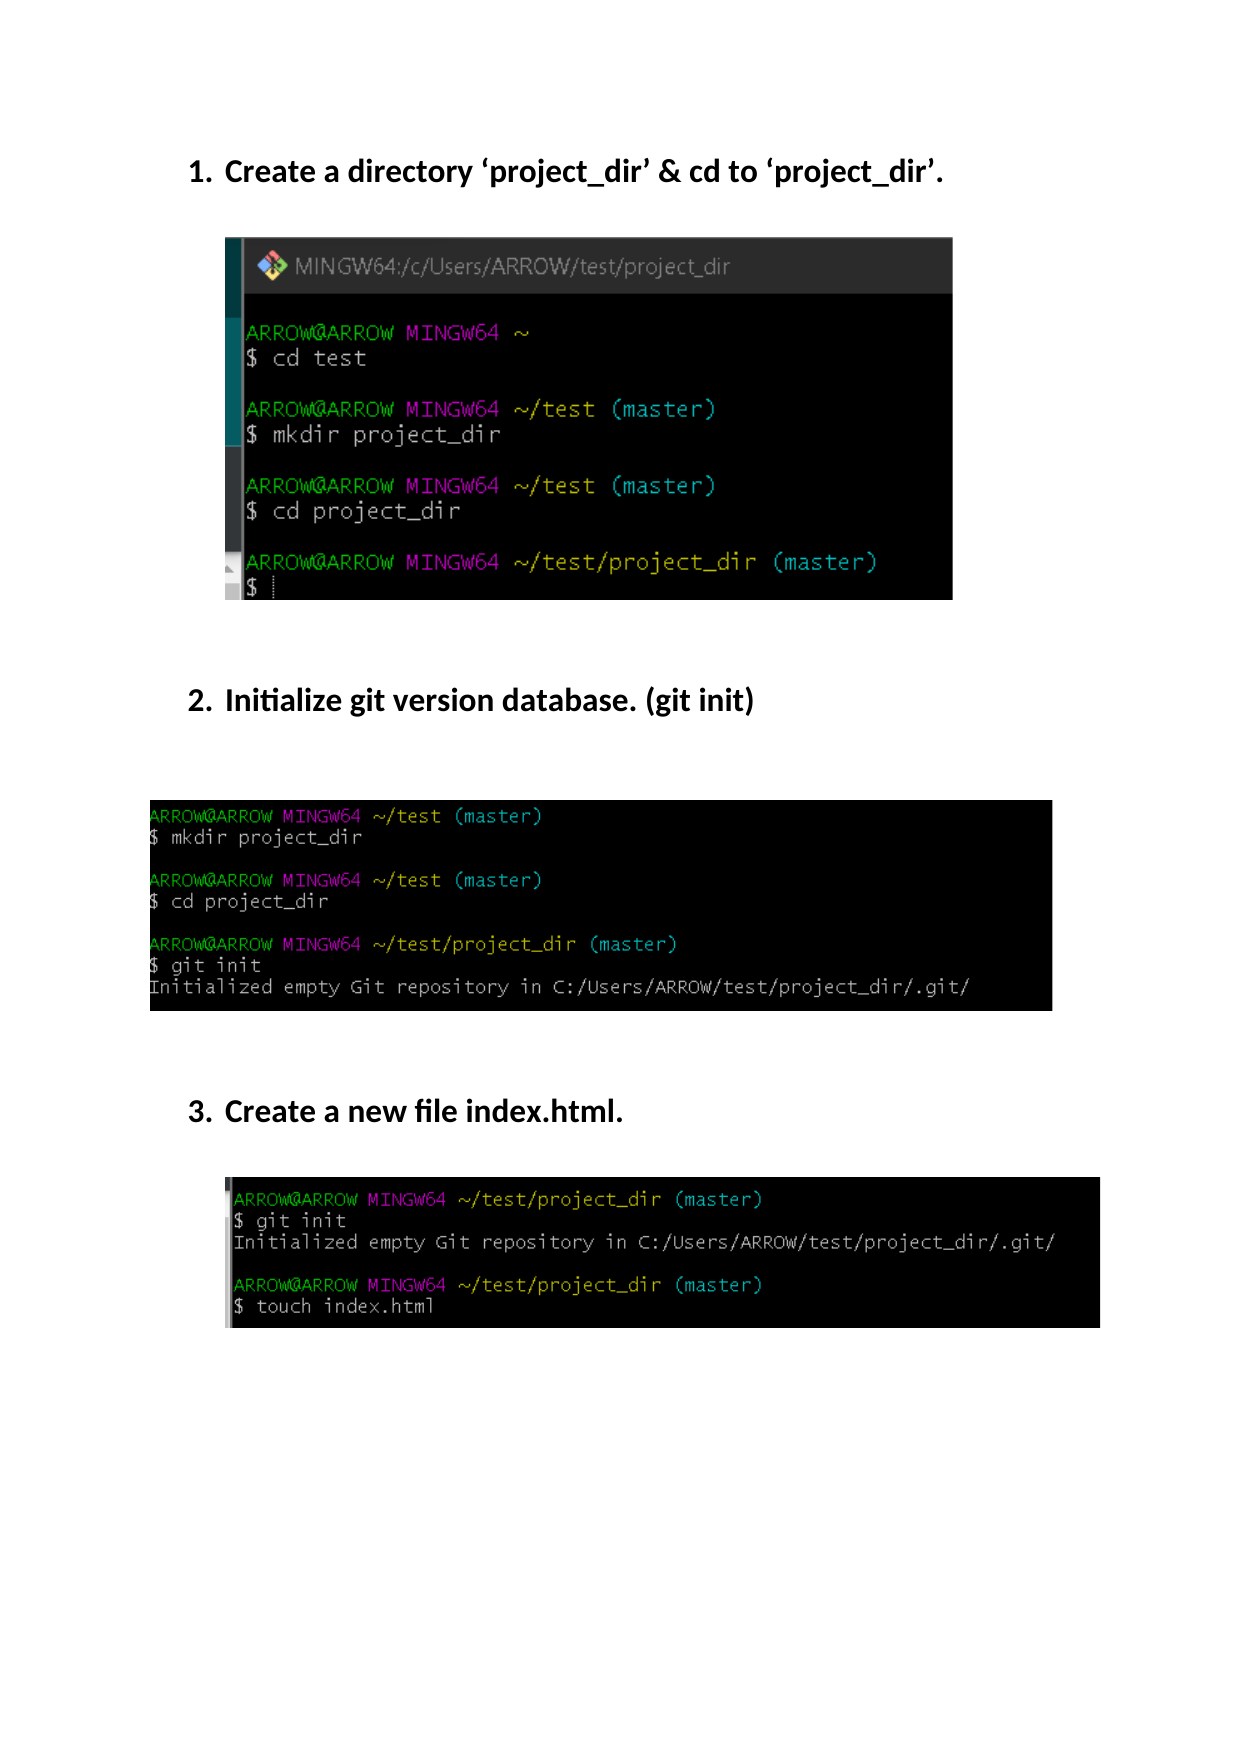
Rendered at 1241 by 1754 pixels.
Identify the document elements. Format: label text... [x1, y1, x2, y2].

list Initialize git version database. (git init) [187, 679, 1090, 720]
list Create a directory ‘project_dir’ & cd to ‘project_dir’. [187, 150, 1090, 191]
picture [225, 237, 953, 600]
picture [150, 800, 1053, 1011]
list Create a new file index.html. [187, 1090, 1090, 1131]
picture [225, 1177, 1100, 1328]
